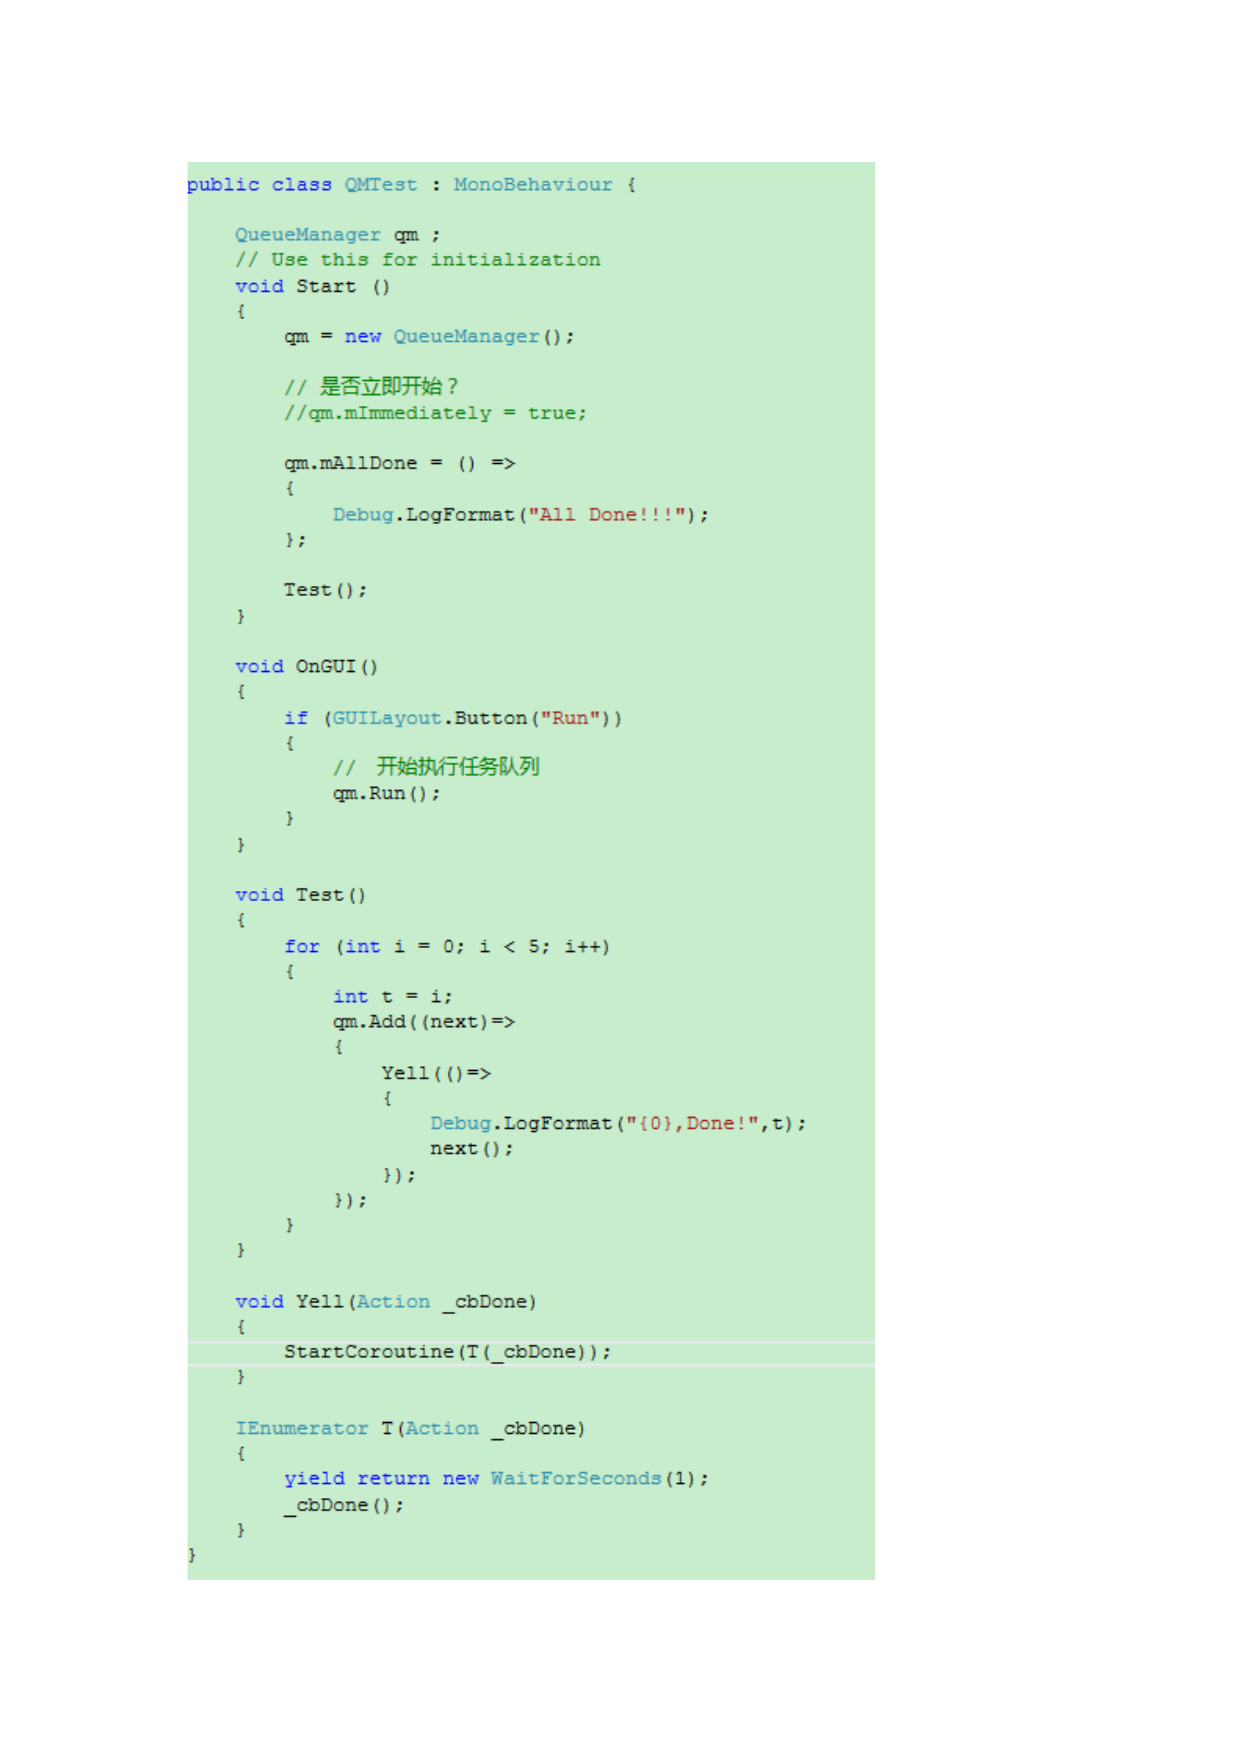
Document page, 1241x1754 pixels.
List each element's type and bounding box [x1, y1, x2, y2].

picture [187, 162, 876, 1580]
